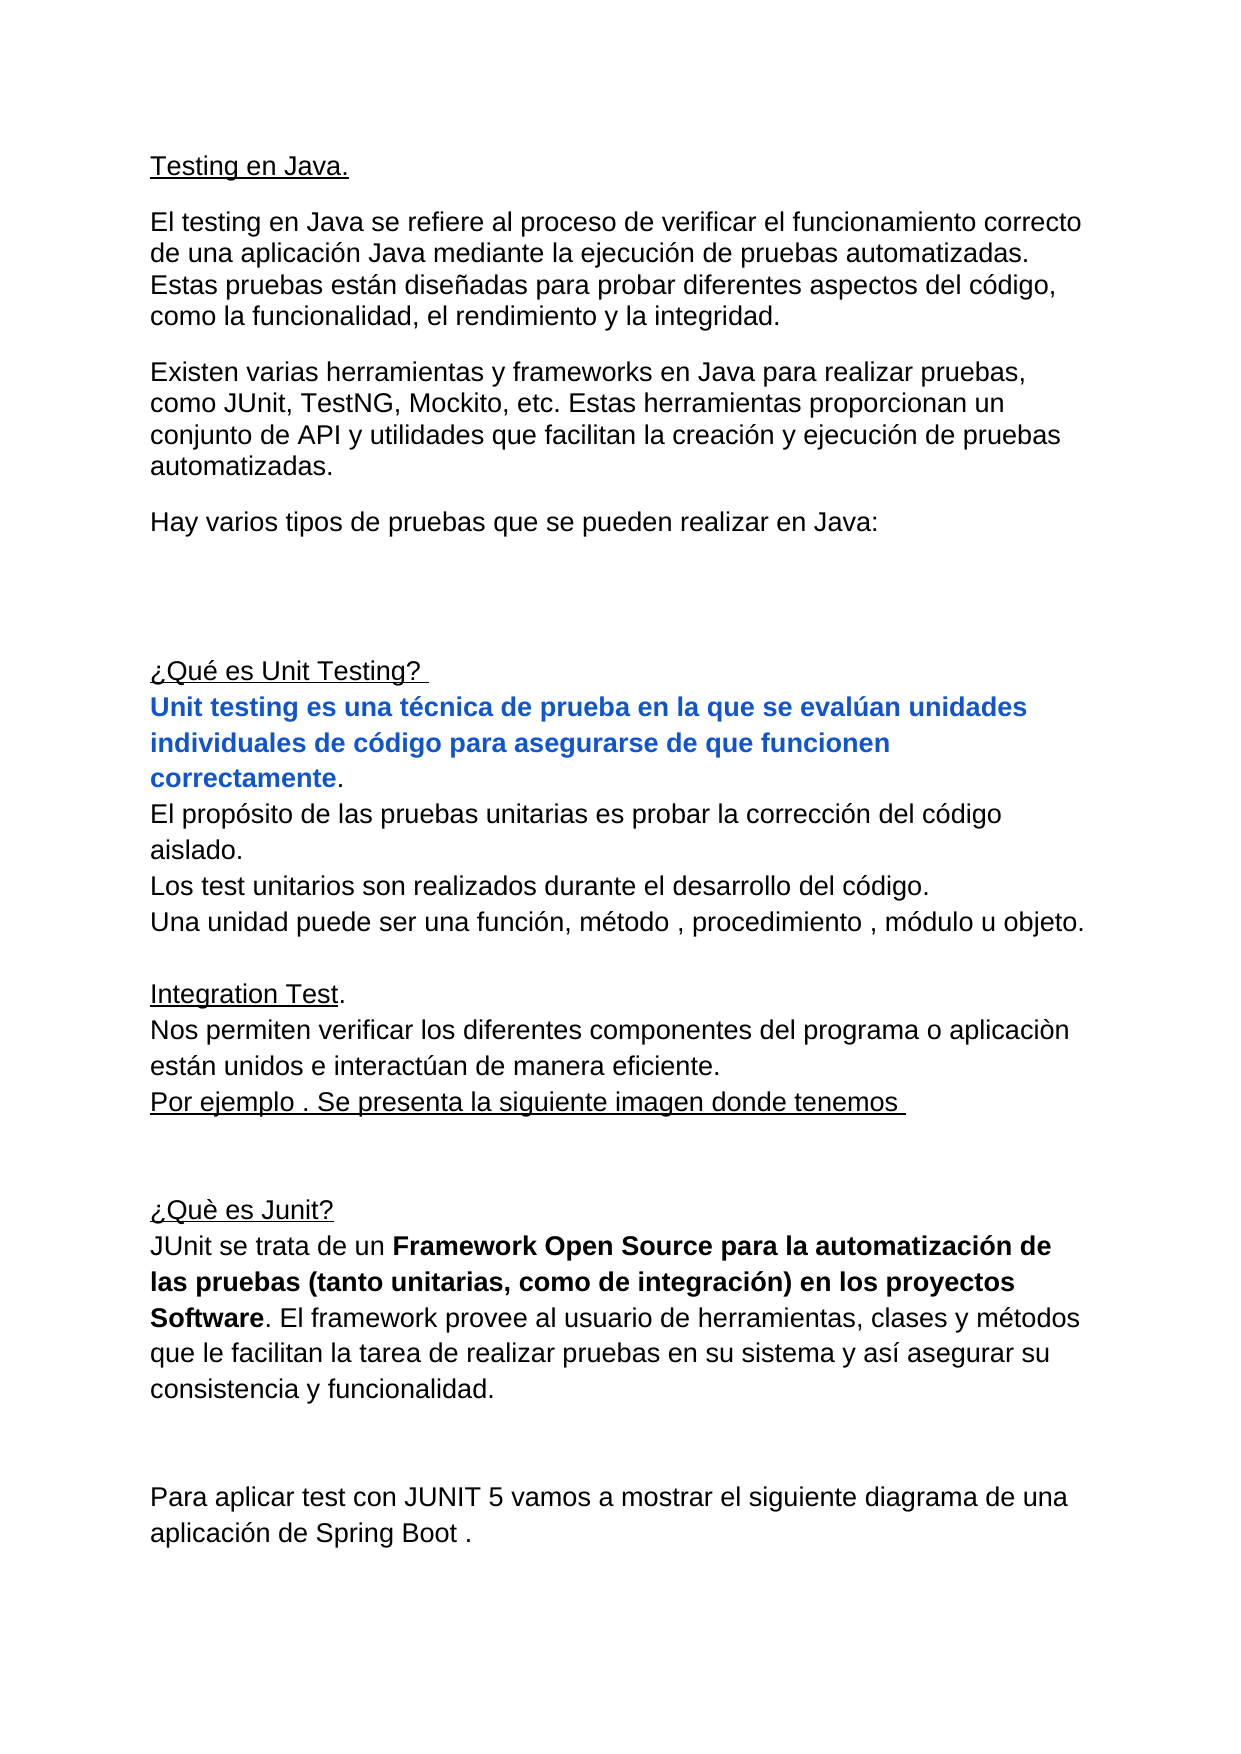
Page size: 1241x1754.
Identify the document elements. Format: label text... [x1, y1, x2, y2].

text Una unidad puede ser una función, método , procedimiento , módulo u objeto. [150, 906, 1090, 937]
text ¿Qué es Unit Testing? [150, 655, 1090, 686]
text Unit testing es una técnica de prueba en la que se evalúan unidades individuales de código para asegurarse de que funcionen correctamente. [150, 691, 1090, 794]
text Nos permiten verificar los diferentes componentes del programa o aplicaciòn están unidos e interactúan de manera eficiente. [150, 1014, 1090, 1081]
text Los test unitarios son realizados durante el desarrollo del código. [150, 870, 1090, 902]
text El testing en Java se refiere al proceso de verificar el funcionamiento correcto de una aplicación Java mediante la ejecución de pruebas automatizadas. Estas pruebas están diseñadas para probar diferentes aspectos del código, como la funcionalidad, el rendimiento y la integridad. [150, 206, 1090, 331]
text Hay varios tipos de pruebas que se pueden realizar en Java: [150, 506, 1090, 537]
text El propósito de las pruebas unitarias es probar la corrección del código aislado. [150, 798, 1090, 866]
text Por ejemplo . Se presenta la siguiente imagen donde tenemos [150, 1086, 1090, 1117]
text Integration Test. [150, 978, 1090, 1009]
text Testing en Java. [150, 150, 1090, 181]
text Existen varias herramientas y frameworks en Java para realizar pruebas, como JUnit, TestNG, Mockito, etc. Estas herramientas proporcionan un conjunto de API y utilidades que facilitan la creación y ejecución de pruebas automatizadas. [150, 356, 1090, 481]
text Para aplicar test con JUNIT 5 vamos a mostrar el siguiente diagrama de una aplicación de Spring Boot . [150, 1481, 1090, 1548]
text ¿Què es Junit? [150, 1194, 1090, 1225]
text JUnit se trata de un Framework Open Source para la automatización de las pruebas (tanto unitarias, como de integración) en los proyectos Software. El framework provee al usuario de herramientas, clases y métodos que le facilitan la tarea de realizar pruebas en su sistema y así asegurar su consistencia y funcionalidad. [150, 1230, 1090, 1405]
